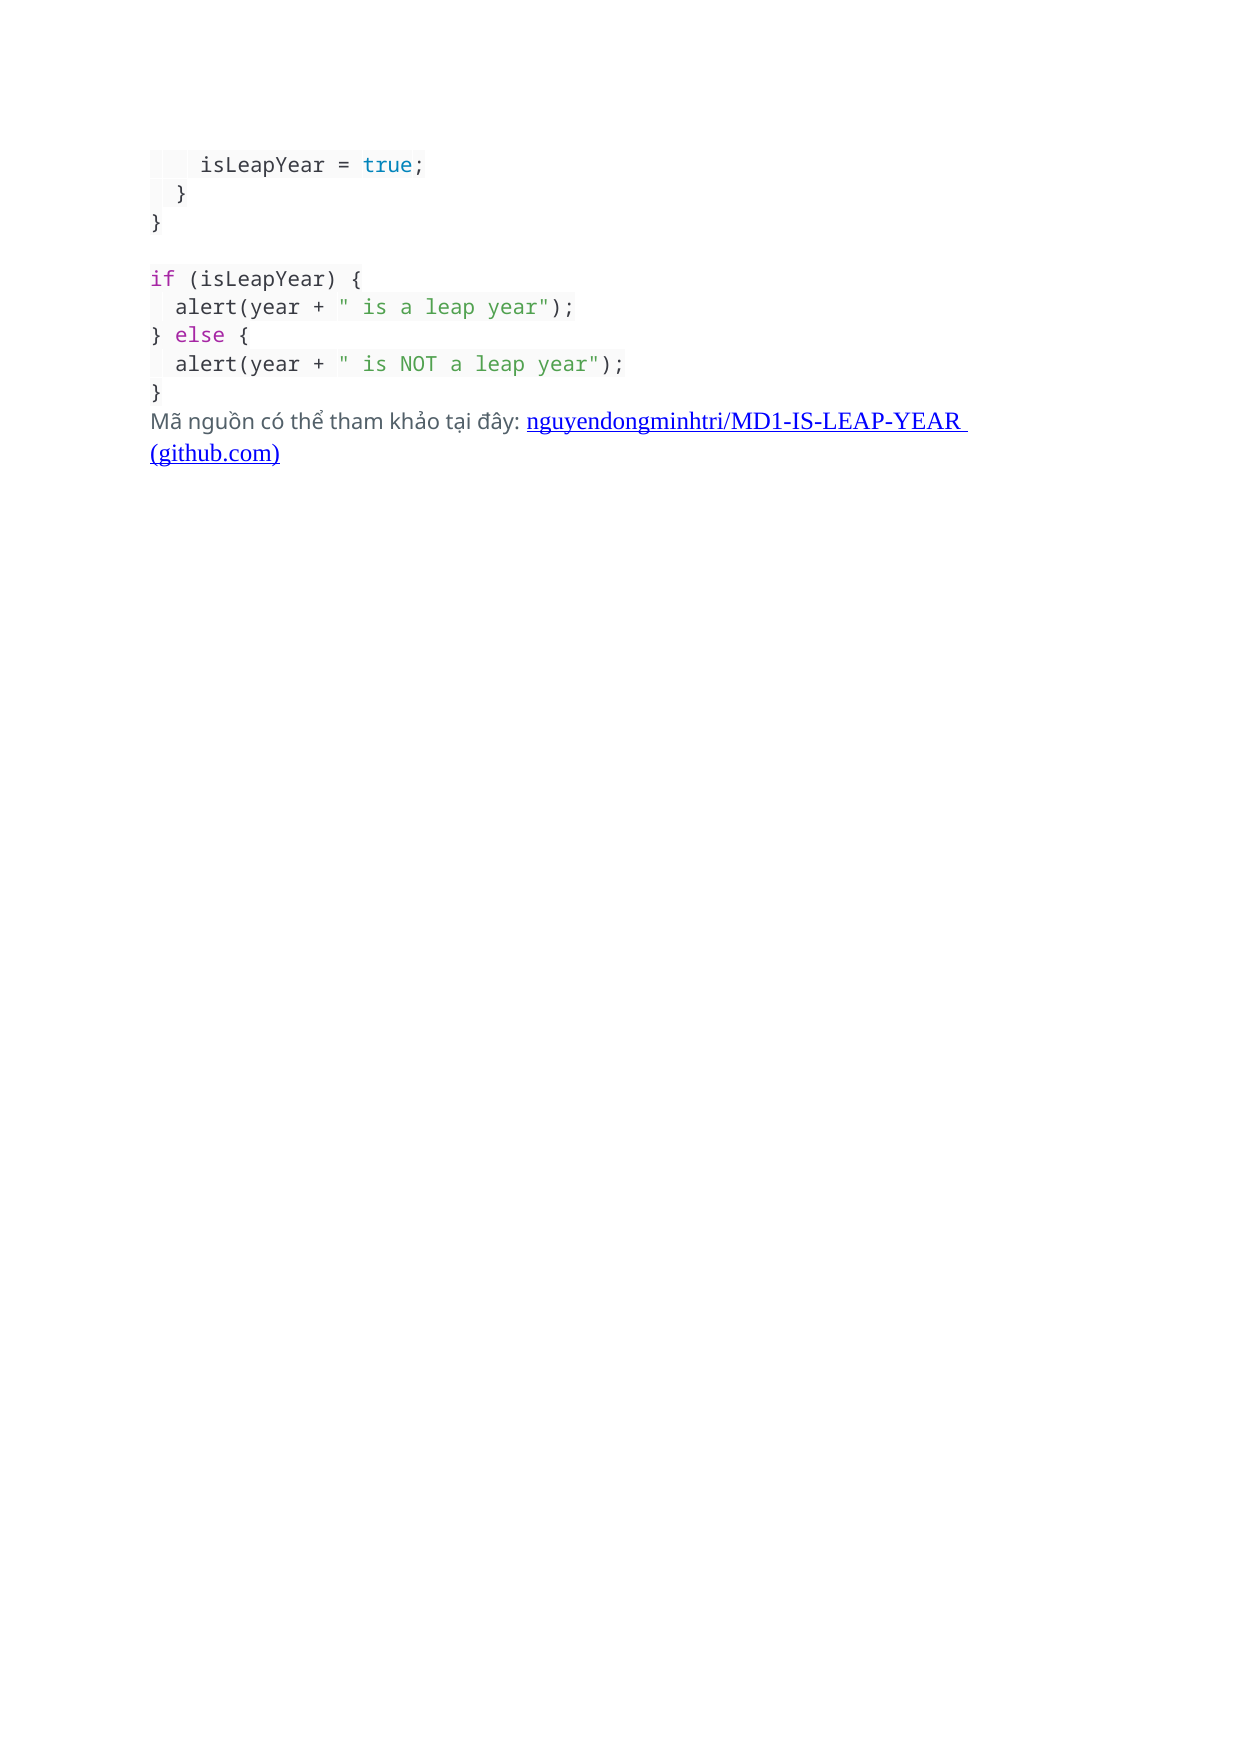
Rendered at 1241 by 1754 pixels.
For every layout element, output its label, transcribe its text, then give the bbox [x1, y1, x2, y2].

text Mã nguồn có thể tham khảo tại đây: nguyendongminhtri/MD1-IS-LEAP-YEAR (github.com) [150, 406, 1090, 467]
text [150, 150, 1090, 406]
